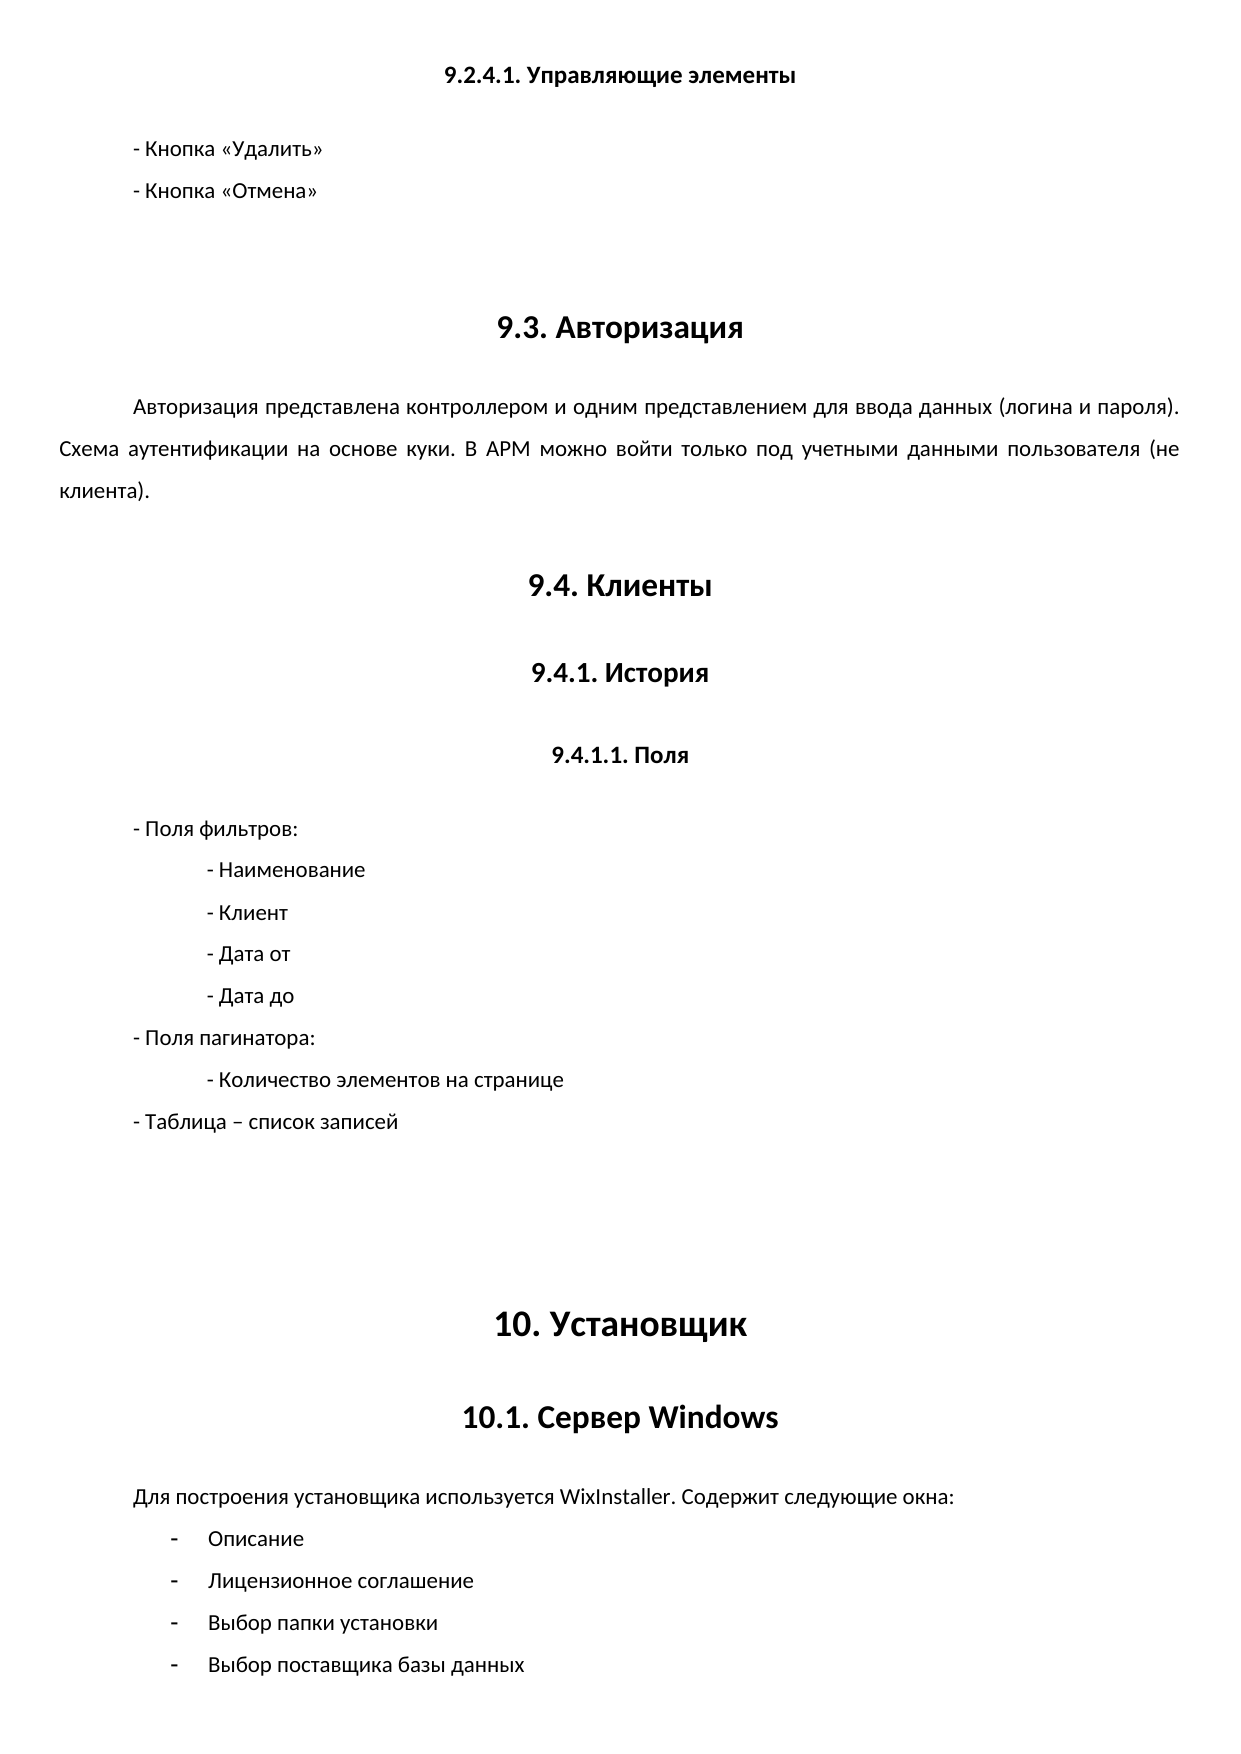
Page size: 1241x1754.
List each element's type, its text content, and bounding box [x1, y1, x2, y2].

list Выбор папки установки [170, 1608, 1181, 1636]
text Авторизация представлена контроллером и одним представлением для ввода данных (логина и пароля). Схема аутентификации на основе куки. В АРМ можно войти только под учетными данными пользователя (не клиента). [59, 392, 1181, 504]
subtitle 9.3. Авторизация [59, 306, 1181, 347]
list Лицензионное соглашение [170, 1566, 1181, 1594]
text - Поля пагинатора: [59, 1023, 1181, 1052]
text - Кнопка «Удалить» [59, 134, 1181, 162]
text - Таблица – список записей [59, 1107, 1181, 1136]
subtitle 9.4.1.1. Поля [59, 739, 1181, 769]
subtitle 9.4. Клиенты [59, 564, 1181, 605]
subtitle 10. Установщик [59, 1300, 1181, 1346]
list Выбор поставщика базы данных [170, 1650, 1181, 1678]
text Для построения установщика используется WixInstaller. Содержит следующие окна: [59, 1482, 1181, 1510]
subtitle 9.4.1. История [59, 654, 1181, 690]
text - Дата до [59, 982, 1181, 1009]
subtitle 10.1. Сервер Windows [59, 1396, 1181, 1437]
text - Дата от [59, 939, 1181, 968]
text - Наименование [59, 856, 1181, 884]
text - Клиент [59, 898, 1181, 926]
text - Кнопка «Отмена» [59, 176, 1181, 204]
text - Количество элементов на странице [59, 1066, 1181, 1093]
text - Поля фильтров: [59, 814, 1181, 842]
list Описание [170, 1524, 1181, 1552]
subtitle 9.2.4.1. Управляющие элементы [59, 59, 1181, 89]
